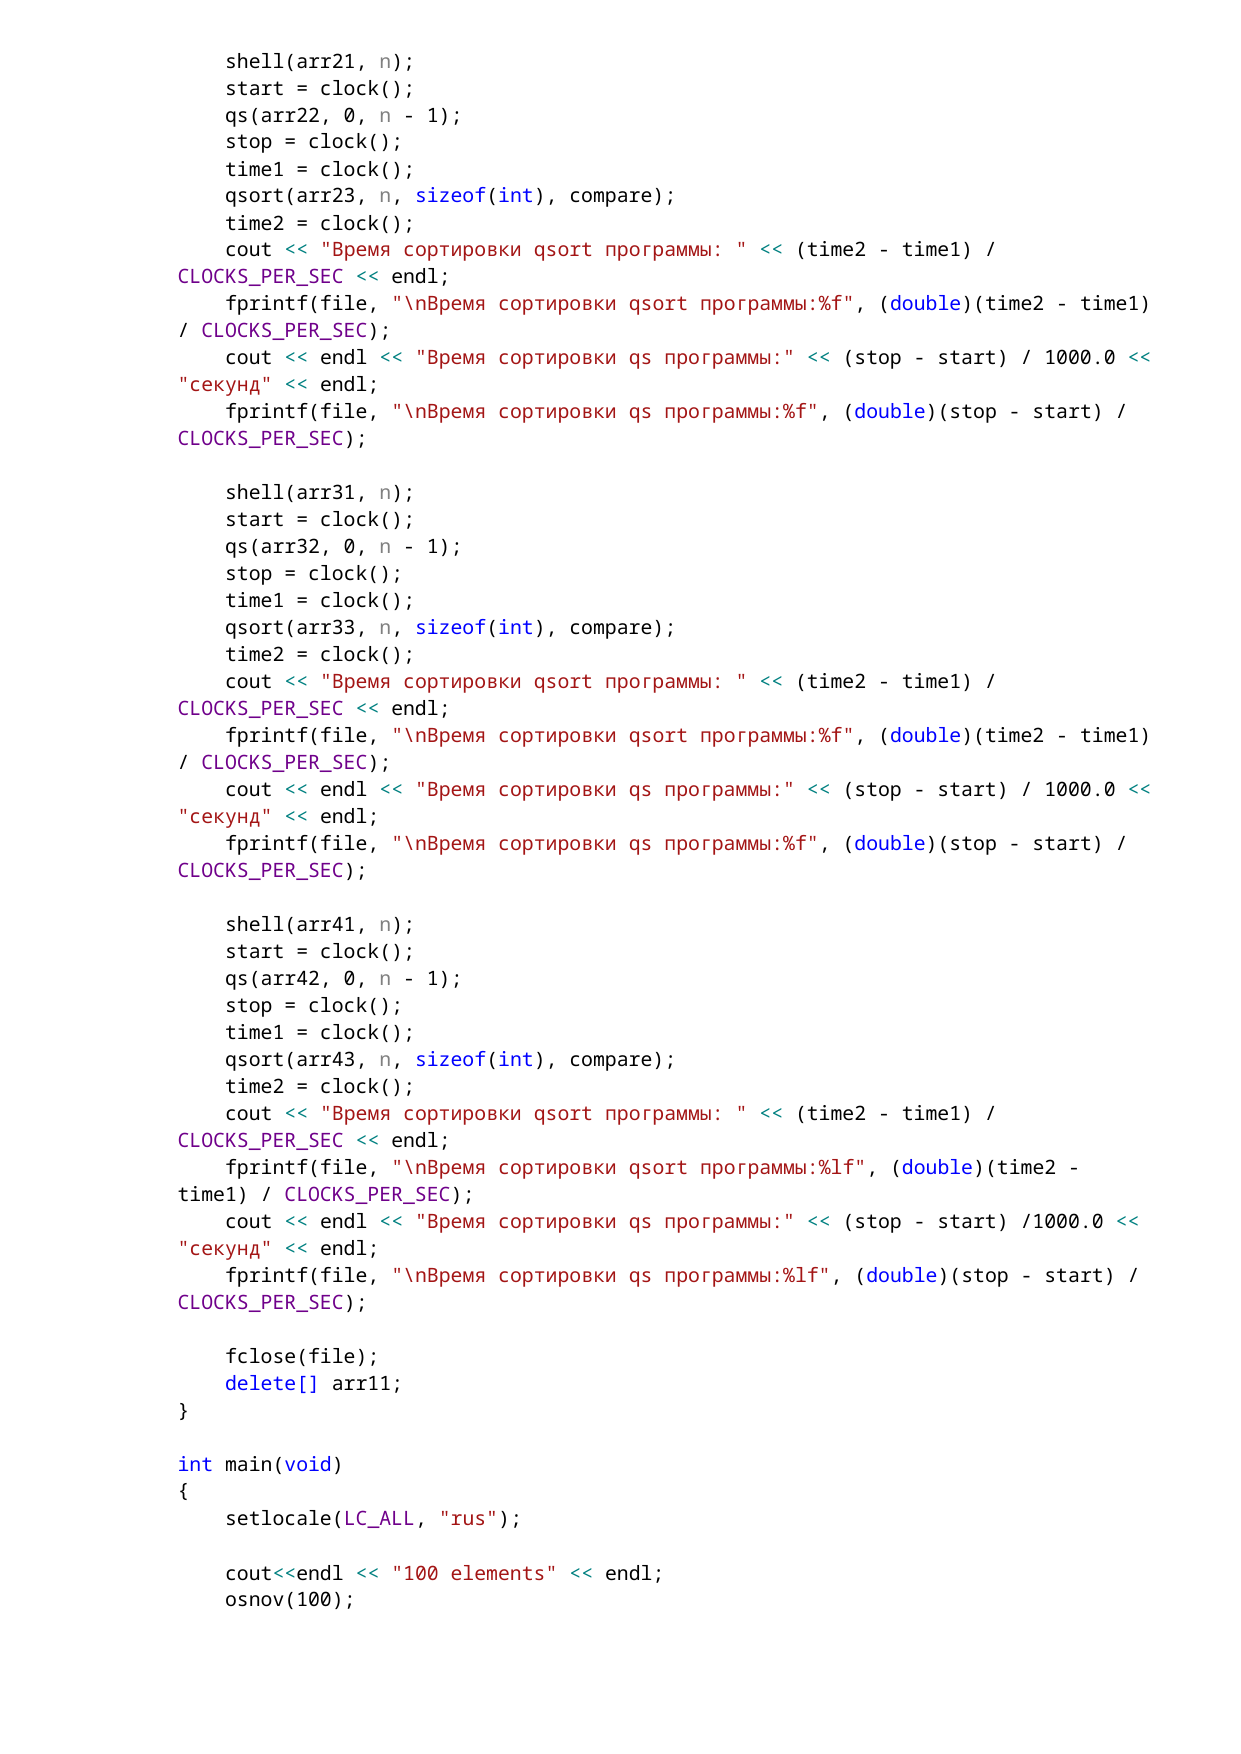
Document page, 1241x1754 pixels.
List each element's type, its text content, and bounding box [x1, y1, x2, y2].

text shell(arr31, n); [177, 478, 1152, 506]
text shell(arr41, n); [177, 910, 1152, 937]
text qsort(arr23, n, sizeof(int), compare); [177, 182, 1152, 209]
text qsort(arr43, n, sizeof(int), compare); [177, 1045, 1152, 1072]
text time1 = clock(); [177, 586, 1152, 613]
text cout << "Время сортировки qsort программы: " << (time2 - time1) / CLOCKS_PER_SEC << endl; [177, 236, 1152, 290]
text stop = clock(); [177, 991, 1152, 1018]
text shell(arr21, n); [177, 47, 1152, 74]
text time1 = clock(); [177, 1018, 1152, 1045]
text start = clock(); [177, 937, 1152, 964]
text time2 = clock(); [177, 640, 1152, 667]
text fprintf(file, "\nВремя сортировки qs программы:%f", (double)(stop - start) / CLOCKS_PER_SEC); [177, 829, 1152, 883]
text cout<<endl << "100 elements" << endl; [177, 1559, 1152, 1586]
text time2 = clock(); [177, 209, 1152, 236]
text fprintf(file, "\nВремя сортировки qsort программы:%f", (double)(time2 - time1) / CLOCKS_PER_SEC); [177, 721, 1152, 775]
text cout << endl << "Время сортировки qs программы:" << (stop - start) / 1000.0 << "секунд" << endl; [177, 344, 1152, 398]
text fprintf(file, "\nВремя сортировки qs программы:%f", (double)(stop - start) / CLOCKS_PER_SEC); [177, 398, 1152, 452]
text fprintf(file, "\nВремя сортировки qs программы:%lf", (double)(stop - start) / CLOCKS_PER_SEC); [177, 1261, 1152, 1315]
text fclose(file); [177, 1342, 1152, 1369]
text time2 = clock(); [177, 1072, 1152, 1099]
text cout << endl << "Время сортировки qs программы:" << (stop - start) / 1000.0 << "секунд" << endl; [177, 775, 1152, 829]
text time1 = clock(); [177, 155, 1152, 182]
text qs(arr32, 0, n - 1); [177, 532, 1152, 559]
text stop = clock(); [177, 128, 1152, 155]
text } [177, 1396, 1152, 1423]
text setlocale(LC_ALL, "rus"); [177, 1504, 1152, 1531]
text fprintf(file, "\nВремя сортировки qsort программы:%f", (double)(time2 - time1) / CLOCKS_PER_SEC); [177, 290, 1152, 344]
text fprintf(file, "\nВремя сортировки qsort программы:%lf", (double)(time2 - time1) / CLOCKS_PER_SEC); [177, 1153, 1152, 1207]
text delete[] arr11; [177, 1369, 1152, 1396]
text osnov(100); [177, 1586, 1152, 1613]
text qs(arr22, 0, n - 1); [177, 101, 1152, 128]
text start = clock(); [177, 74, 1152, 101]
text qsort(arr33, n, sizeof(int), compare); [177, 613, 1152, 640]
text start = clock(); [177, 506, 1152, 532]
text { [177, 1477, 1152, 1504]
text int main(void) [177, 1450, 1152, 1477]
text stop = clock(); [177, 559, 1152, 586]
text cout << "Время сортировки qsort программы: " << (time2 - time1) / CLOCKS_PER_SEC << endl; [177, 667, 1152, 721]
text cout << endl << "Время сортировки qs программы:" << (stop - start) /1000.0 << "секунд" << endl; [177, 1207, 1152, 1261]
text qs(arr42, 0, n - 1); [177, 964, 1152, 991]
text cout << "Время сортировки qsort программы: " << (time2 - time1) / CLOCKS_PER_SEC << endl; [177, 1099, 1152, 1153]
